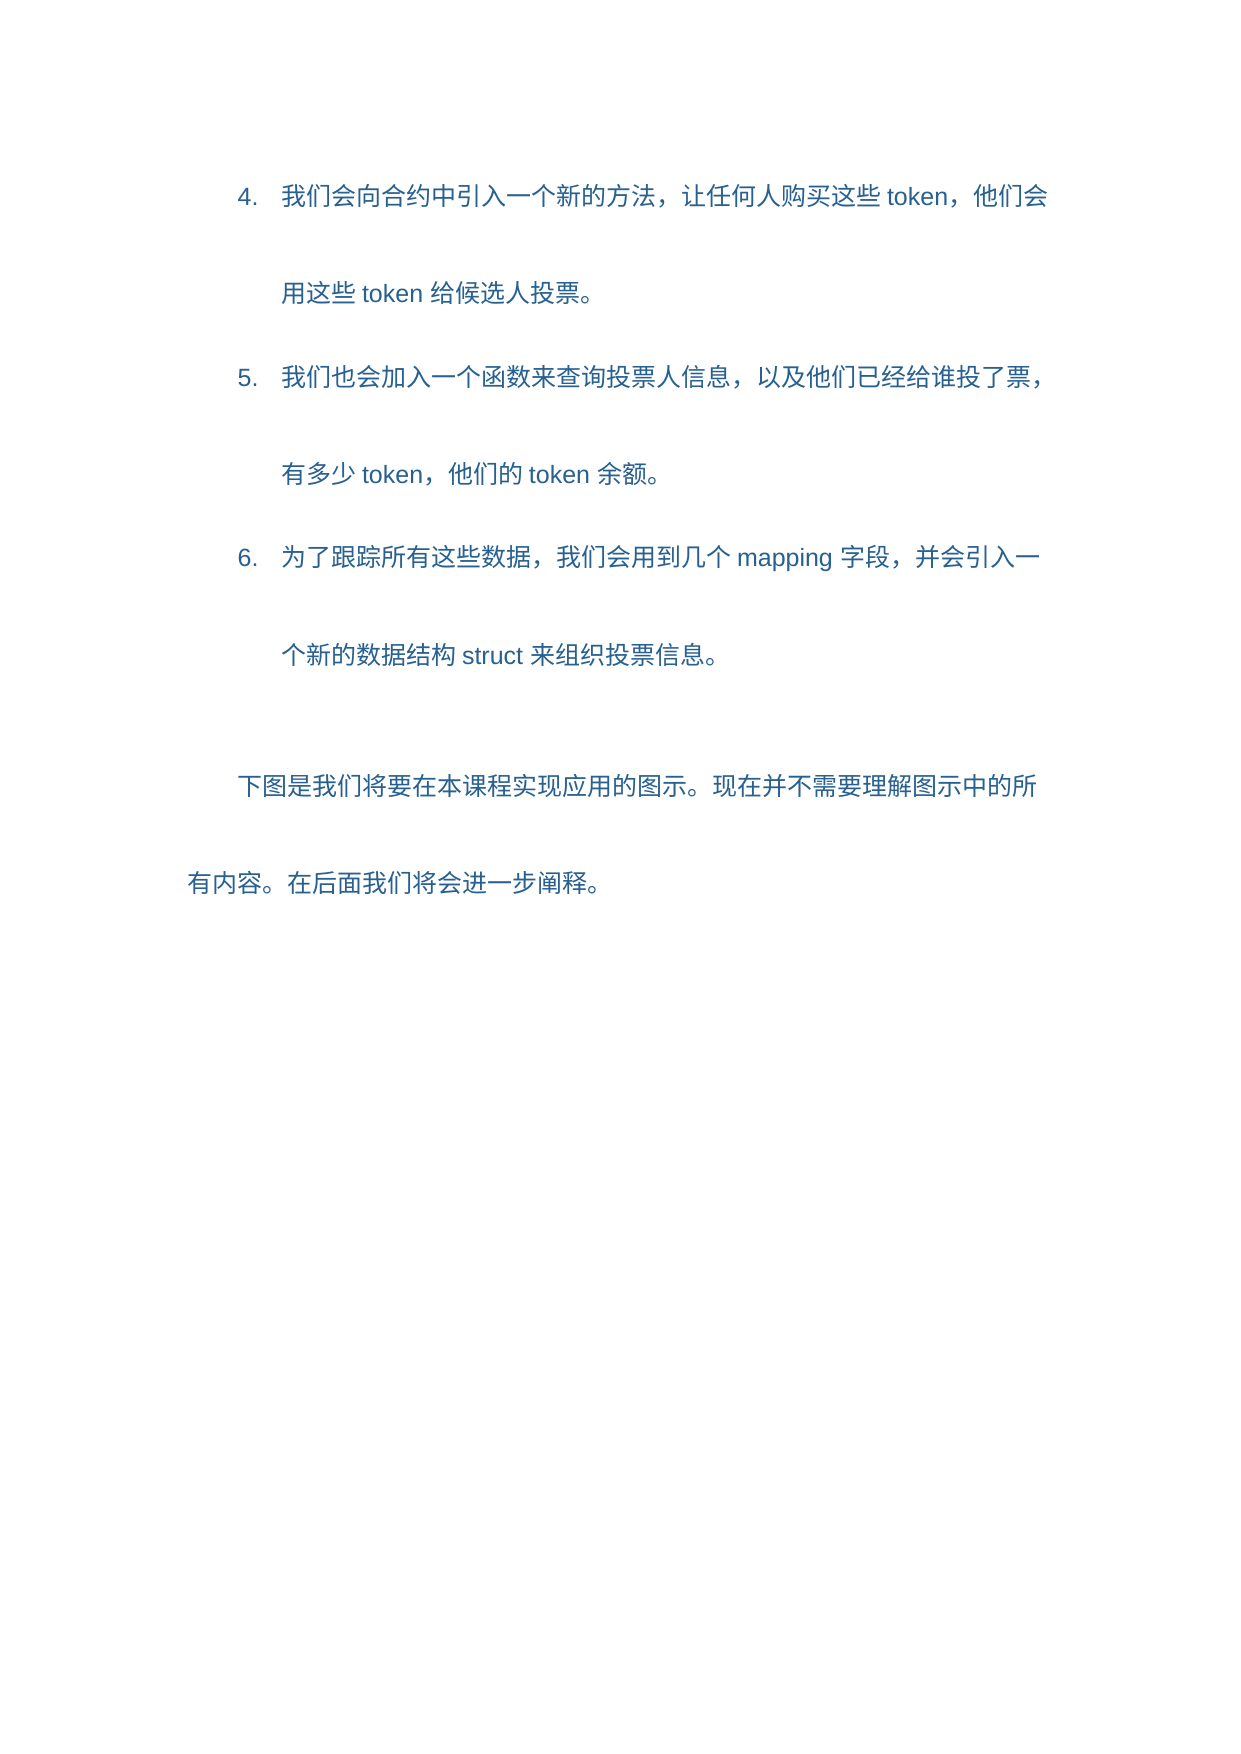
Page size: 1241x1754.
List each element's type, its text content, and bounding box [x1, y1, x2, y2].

list 我们也会加入一个函数来查询投票人信息，以及他们已经给谁投了票，有多少 token，他们的 token 余额。 [237, 343, 1053, 505]
list 为了跟踪所有这些数据，我们会用到几个 mapping 字段，并会引入一个新的数据结构 struct 来组织投票信息。 [237, 523, 1053, 686]
text 下图是我们将要在本课程实现应用的图示。现在并不需要理解图示中的所有内容。在后面我们将会进一步阐释。 [187, 752, 1053, 914]
list 我们会向合约中引入一个新的方法，让任何人购买这些 token，他们会用这些 token 给候选人投票。 [237, 162, 1053, 324]
